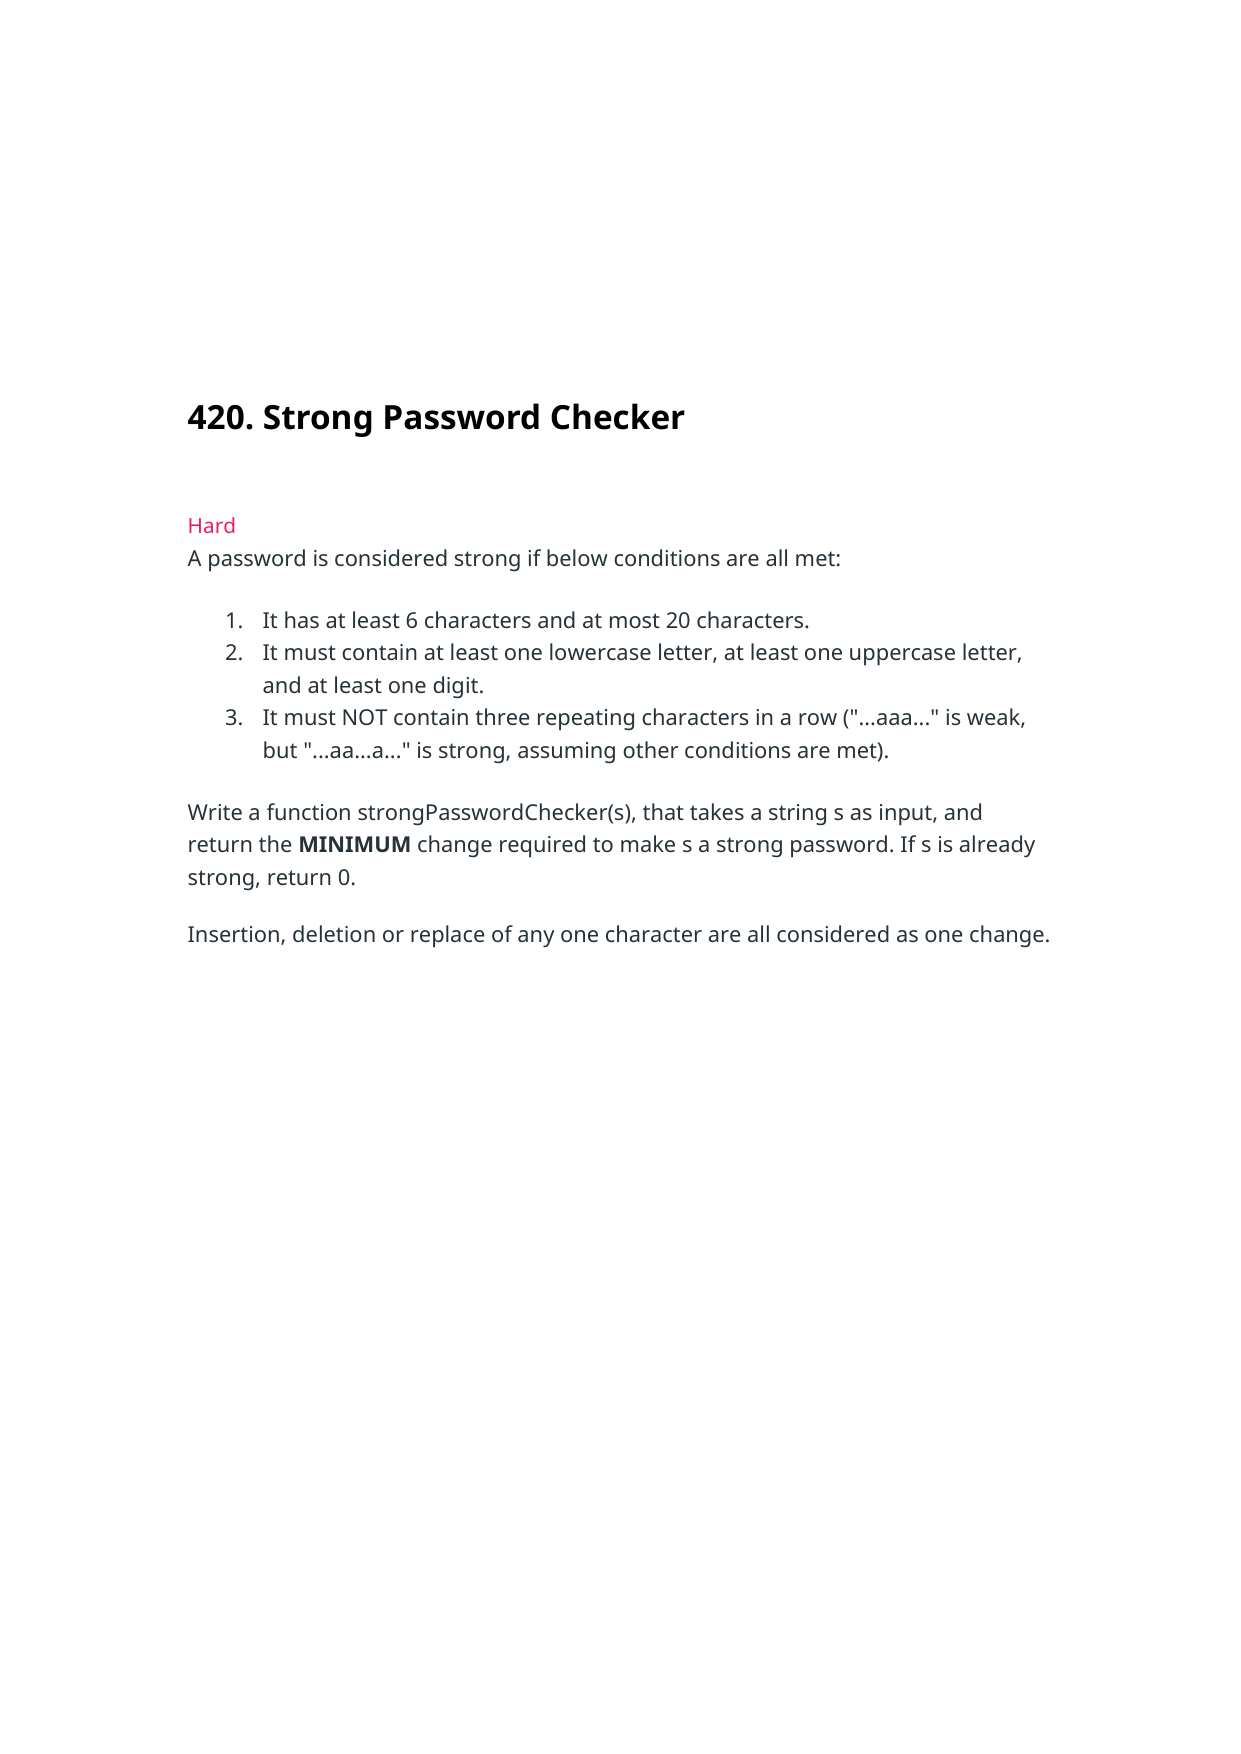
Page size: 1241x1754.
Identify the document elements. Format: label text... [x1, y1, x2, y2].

text A password is considered strong if below conditions are all met: [187, 542, 1053, 574]
list It must NOT contain three repeating characters in a row ("...aaa..." is weak, but "...aa...a..." is strong, assuming other conditions are met). [225, 701, 1053, 766]
text Insertion, deletion or replace of any one character are all considered as one change. [187, 918, 1053, 950]
subtitle 420. Strong Password Checker [187, 384, 1053, 449]
text Hard [187, 509, 1053, 542]
list It must contain at least one lowercase letter, at least one uppercase letter, and at least one digit. [225, 636, 1053, 701]
list It has at least 6 characters and at most 20 characters. [225, 603, 1053, 636]
text Write a function strongPasswordChecker(s), that takes a string s as input, and return the MINIMUM change required to make s a strong password. If s is already strong, return 0. [187, 795, 1053, 893]
